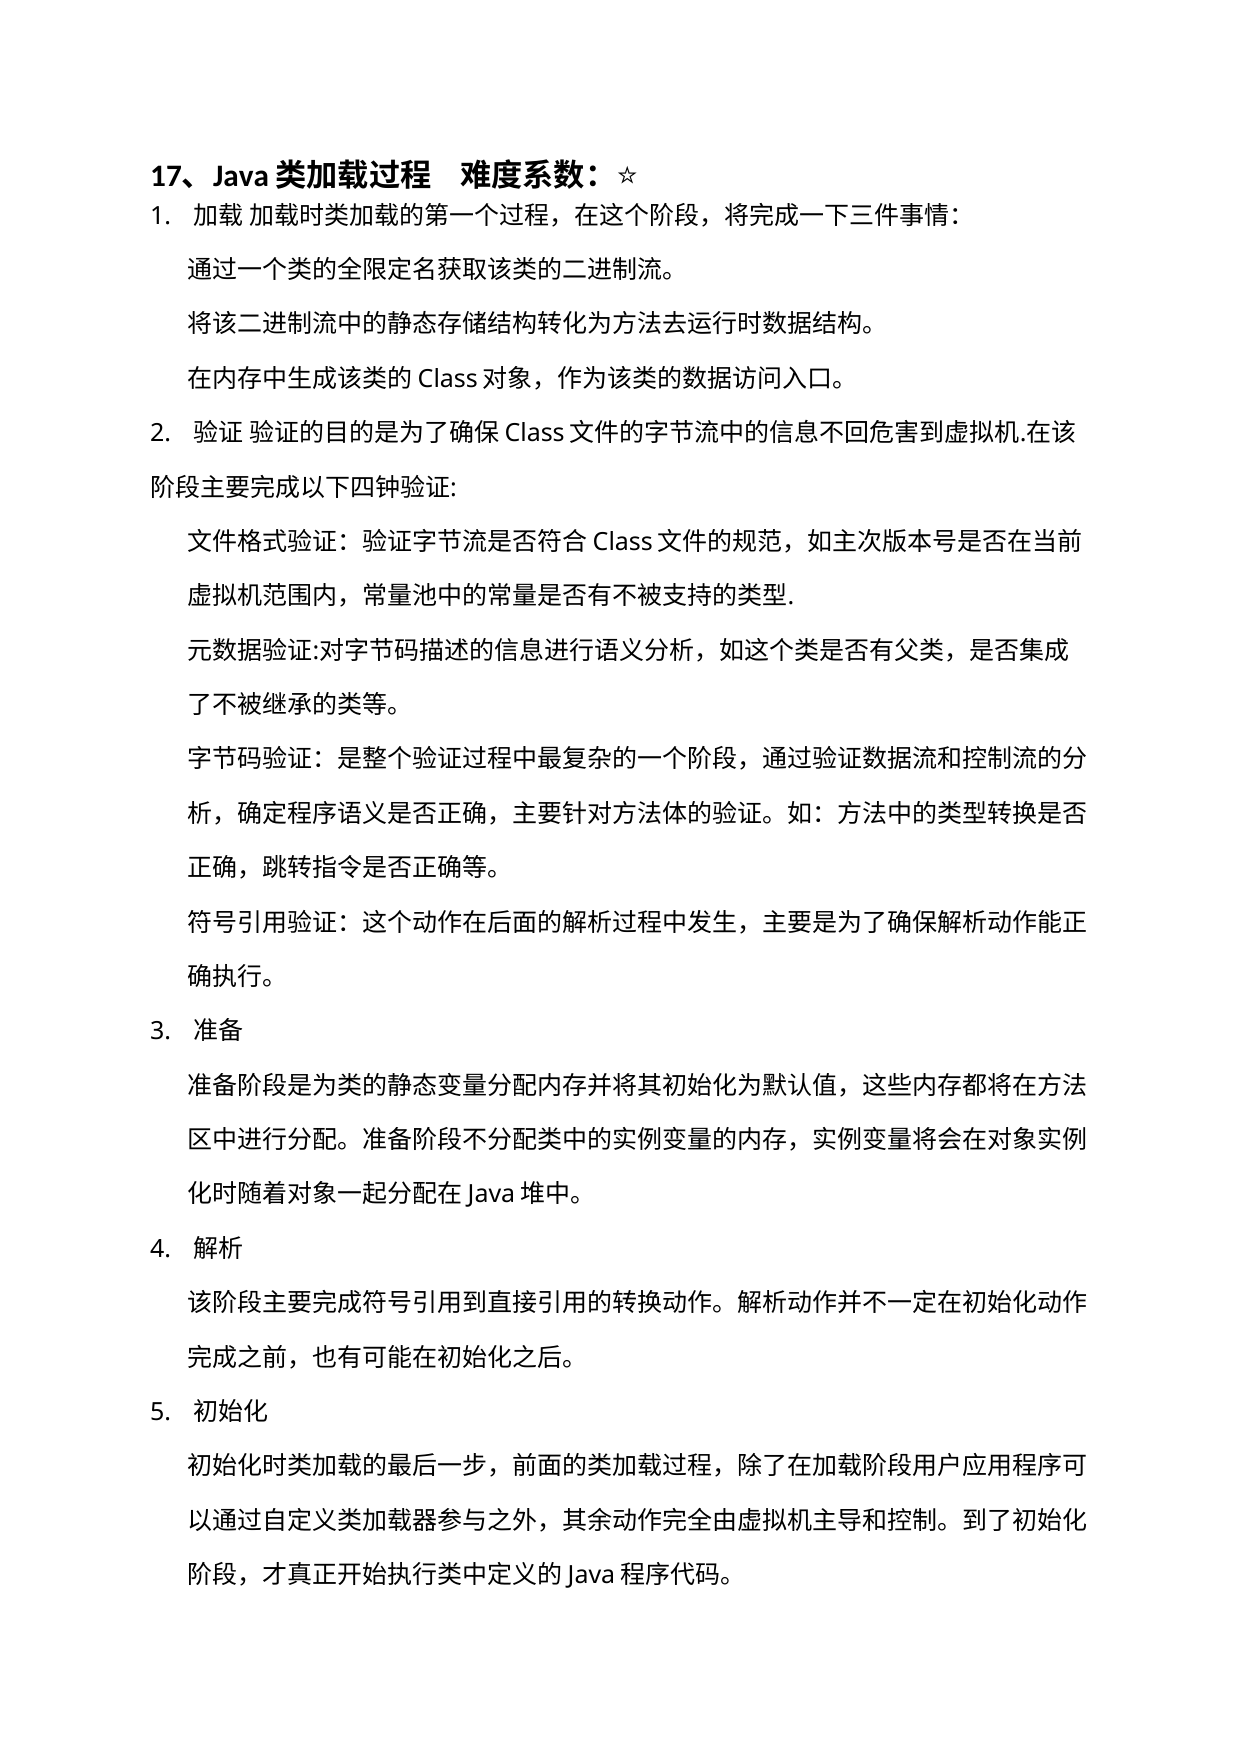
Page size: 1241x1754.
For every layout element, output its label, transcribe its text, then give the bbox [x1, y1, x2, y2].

text 符号引用验证：这个动作在后面的解析过程中发生，主要是为了确保解析动作能正确执行。 [187, 902, 1090, 993]
list 初始化 [150, 1391, 1090, 1428]
text 元数据验证:对字节码描述的信息进行语义分析，如这个类是否有父类，是否集成了不被继承的类等。 [187, 630, 1090, 721]
list 解析 [150, 1228, 1090, 1264]
list 准备 [150, 1011, 1090, 1047]
text 字节码验证：是整个验证过程中最复杂的一个阶段，通过验证数据流和控制流的分析，确定程序语义是否正确，主要针对方法体的验证。如：方法中的类型转换是否正确，跳转指令是否正确等。 [187, 739, 1090, 884]
list 验证 验证的目的是为了确保Class文件的字节流中的信息不回危害到虚拟机.在该阶段主要完成以下四钟验证: [150, 413, 1090, 503]
text 初始化时类加载的最后一步，前面的类加载过程，除了在加载阶段用户应用程序可以通过自定义类加载器参与之外，其余动作完全由虚拟机主导和控制。到了初始化阶段，才真正开始执行类中定义的Java程序代码。 [187, 1446, 1090, 1591]
list 加载 加载时类加载的第一个过程，在这个阶段，将完成一下三件事情： [150, 195, 1090, 231]
text 准备阶段是为类的静态变量分配内存并将其初始化为默认值，这些内存都将在方法区中进行分配。准备阶段不分配类中的实例变量的内存，实例变量将会在对象实例化时随着对象一起分配在Java堆中。 [187, 1065, 1090, 1210]
text 将该二进制流中的静态存储结构转化为方法去运行时数据结构。 [187, 304, 1090, 340]
text 文件格式验证：验证字节流是否符合Class文件的规范，如主次版本号是否在当前虚拟机范围内，常量池中的常量是否有不被支持的类型. [187, 521, 1090, 612]
text 该阶段主要完成符号引用到直接引用的转换动作。解析动作并不一定在初始化动作完成之前，也有可能在初始化之后。 [187, 1283, 1090, 1373]
subtitle 17、Java类加载过程 难度系数：⭐ [150, 150, 1090, 195]
text 在内存中生成该类的Class对象，作为该类的数据访问入口。 [187, 358, 1090, 394]
text 通过一个类的全限定名获取该类的二进制流。 [187, 249, 1090, 286]
